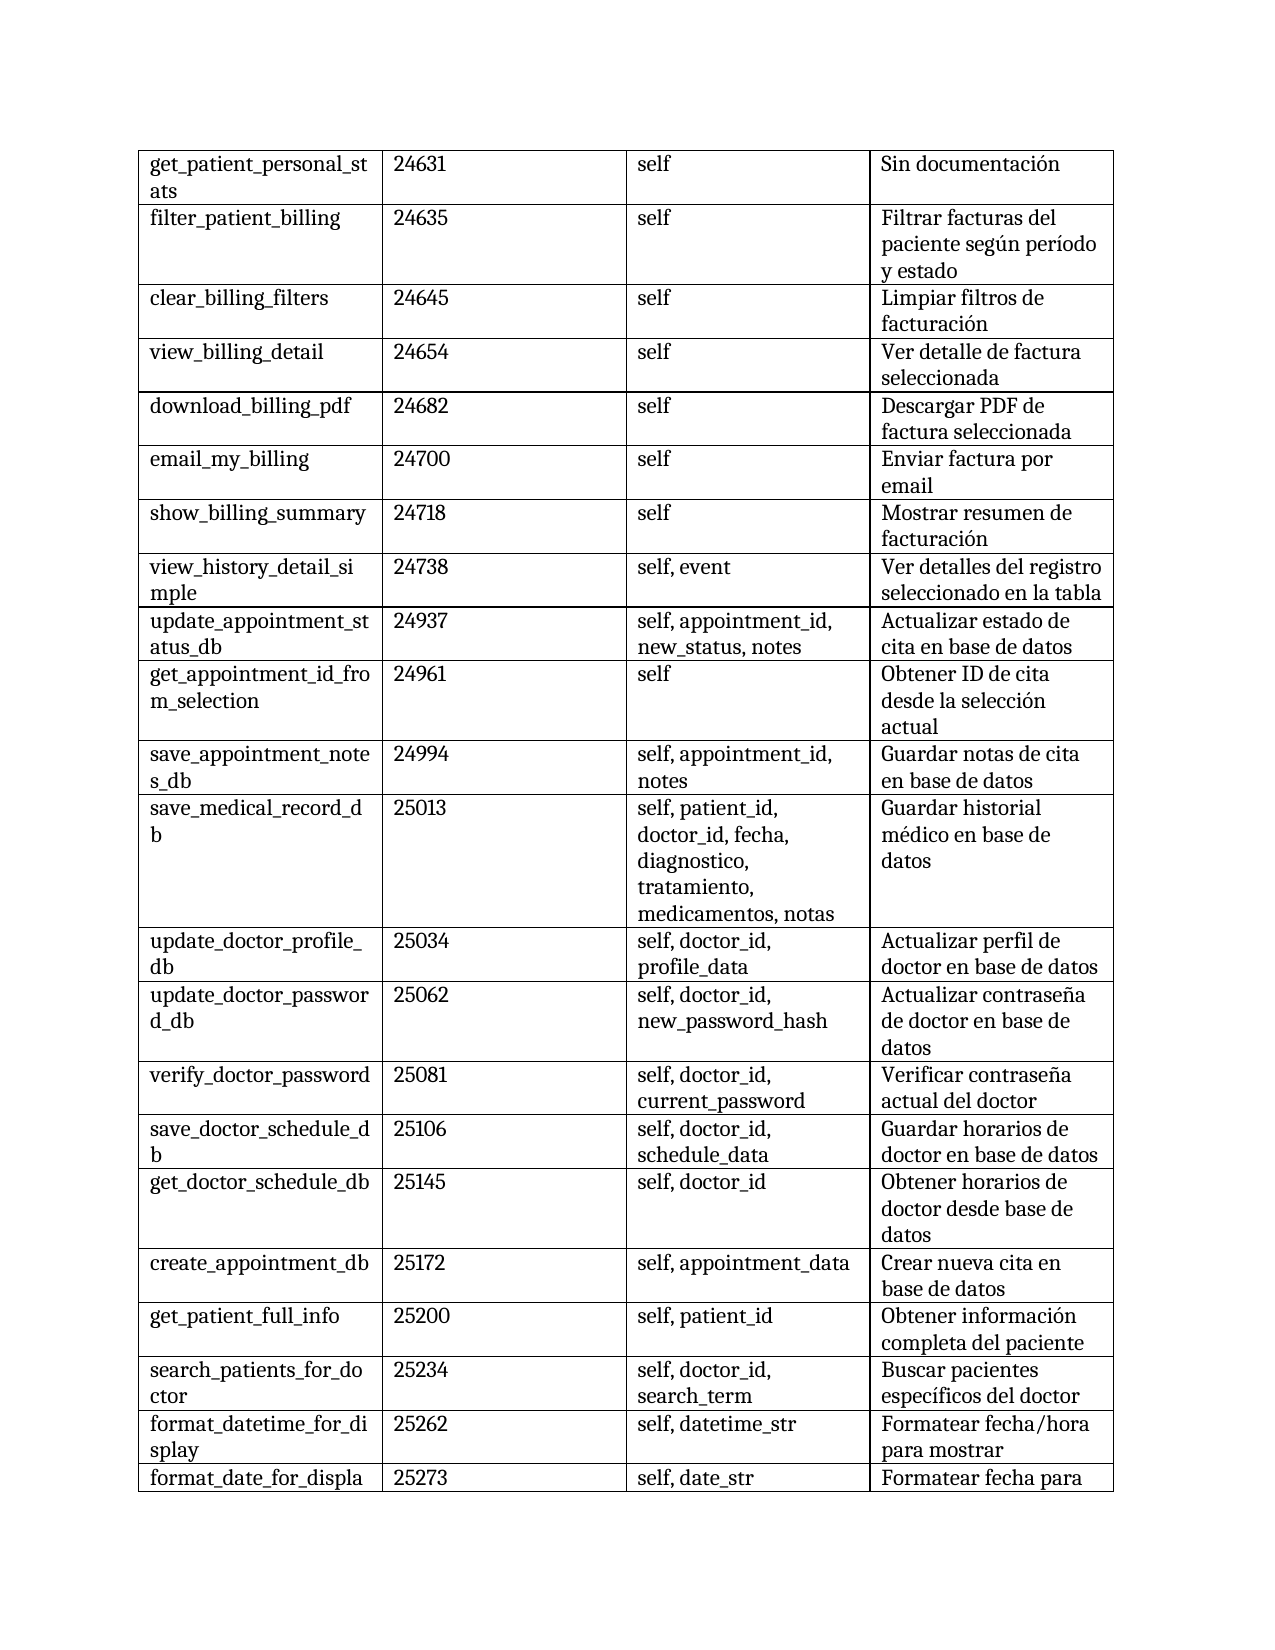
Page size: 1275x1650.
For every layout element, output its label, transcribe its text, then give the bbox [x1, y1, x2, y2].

table_cell get_patient_personal_stats [139, 151, 382, 204]
table_cell create_appointment_db [139, 1249, 382, 1302]
table_cell Obtener ID de cita desde la selección actual [871, 661, 1113, 740]
table_cell get_appointment_id_from_selection [139, 661, 382, 740]
table_cell 25034 [383, 928, 626, 981]
table_cell Actualizar estado de cita en base de datos [871, 608, 1113, 660]
table_cell view_billing_detail [139, 339, 382, 391]
table_cell Descargar PDF de factura seleccionada [871, 393, 1113, 445]
table_cell view_history_detail_simple [139, 554, 382, 606]
table_cell self, patient_id, doctor_id, fecha, diagnostico, tratamiento, medicamentos, notas [627, 795, 869, 927]
table_cell self [627, 151, 869, 204]
table_cell save_medical_record_db [139, 795, 382, 927]
table_cell Limpiar filtros de facturación [871, 285, 1113, 338]
table_cell show_billing_summary [139, 500, 382, 553]
table_cell 24961 [383, 661, 626, 740]
table_cell Buscar pacientes específicos del doctor [871, 1357, 1113, 1409]
table_cell 24994 [383, 741, 626, 794]
table_cell 24635 [383, 205, 626, 284]
table_cell Obtener información completa del paciente [871, 1303, 1113, 1356]
table_cell 25106 [383, 1115, 626, 1168]
table_cell Obtener horarios de doctor desde base de datos [871, 1169, 1113, 1248]
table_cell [871, 1464, 1113, 1491]
table_cell self, patient_id [627, 1303, 869, 1356]
table_cell self [627, 446, 869, 499]
table_cell download_billing_pdf [139, 393, 382, 445]
table_cell Sin documentación [871, 151, 1113, 204]
table_cell Ver detalles del registro seleccionado en la tabla [871, 554, 1113, 606]
table_cell 24682 [383, 393, 626, 445]
table_cell clear_billing_filters [139, 285, 382, 338]
table_cell Verificar contraseña actual del doctor [871, 1062, 1113, 1114]
table_cell Enviar factura por email [871, 446, 1113, 499]
table_cell get_doctor_schedule_db [139, 1169, 382, 1248]
table_cell self, datetime_str [627, 1411, 869, 1463]
table_cell self, doctor_id, new_password_hash [627, 982, 869, 1061]
table_cell search_patients_for_doctor [139, 1357, 382, 1409]
table_cell 24654 [383, 339, 626, 391]
table_cell Actualizar perfil de doctor en base de datos [871, 928, 1113, 981]
table_cell self, doctor_id, search_term [627, 1357, 869, 1409]
table_cell Guardar historial médico en base de datos [871, 795, 1113, 927]
table_cell update_doctor_password_db [139, 982, 382, 1061]
table_cell self, appointment_data [627, 1249, 869, 1302]
table_cell 24718 [383, 500, 626, 553]
table_cell 24645 [383, 285, 626, 338]
table_cell 25262 [383, 1411, 626, 1463]
table_cell self [627, 285, 869, 338]
table_cell Ver detalle de factura seleccionada [871, 339, 1113, 391]
table_cell Crear nueva cita en base de datos [871, 1249, 1113, 1302]
table_cell update_appointment_status_db [139, 608, 382, 660]
table_cell 25013 [383, 795, 626, 927]
table_cell self [627, 339, 869, 391]
table_cell email_my_billing [139, 446, 382, 499]
table_cell self [627, 500, 869, 553]
table_cell self, doctor_id, current_password [627, 1062, 869, 1114]
table_cell 24700 [383, 446, 626, 499]
table_cell 25081 [383, 1062, 626, 1114]
table_cell 25145 [383, 1169, 626, 1248]
table_cell self, date_str [627, 1464, 869, 1491]
table_cell verify_doctor_password [139, 1062, 382, 1114]
table_cell 25200 [383, 1303, 626, 1356]
table_cell Actualizar contraseña de doctor en base de datos [871, 982, 1113, 1061]
table_cell format_datetime_for_display [139, 1411, 382, 1463]
table_cell Formatear fecha/hora para mostrar [871, 1411, 1113, 1463]
table_cell Guardar notas de cita en base de datos [871, 741, 1113, 794]
table_cell self, event [627, 554, 869, 606]
table_cell 25062 [383, 982, 626, 1061]
table_cell 24631 [383, 151, 626, 204]
table_cell self, appointment_id, notes [627, 741, 869, 794]
table_cell 24937 [383, 608, 626, 660]
table_cell self [627, 205, 869, 284]
table_cell self, doctor_id [627, 1169, 869, 1248]
table_cell save_appointment_notes_db [139, 741, 382, 794]
table_cell 25234 [383, 1357, 626, 1409]
table_cell self, appointment_id, new_status, notes [627, 608, 869, 660]
table_cell 24738 [383, 554, 626, 606]
table_cell Filtrar facturas del paciente según período y estado [871, 205, 1113, 284]
table_cell get_patient_full_info [139, 1303, 382, 1356]
table_cell self, doctor_id, profile_data [627, 928, 869, 981]
table_cell filter_patient_billing [139, 205, 382, 284]
table_cell self, doctor_id, schedule_data [627, 1115, 869, 1168]
table_cell self [627, 661, 869, 740]
table_cell update_doctor_profile_db [139, 928, 382, 981]
table_cell self [627, 393, 869, 445]
table_cell 25172 [383, 1249, 626, 1302]
table_cell 25273 [383, 1464, 626, 1491]
table_cell Mostrar resumen de facturación [871, 500, 1113, 553]
table_cell Guardar horarios de doctor en base de datos [871, 1115, 1113, 1168]
table_cell save_doctor_schedule_db [139, 1115, 382, 1168]
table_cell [139, 1464, 382, 1491]
